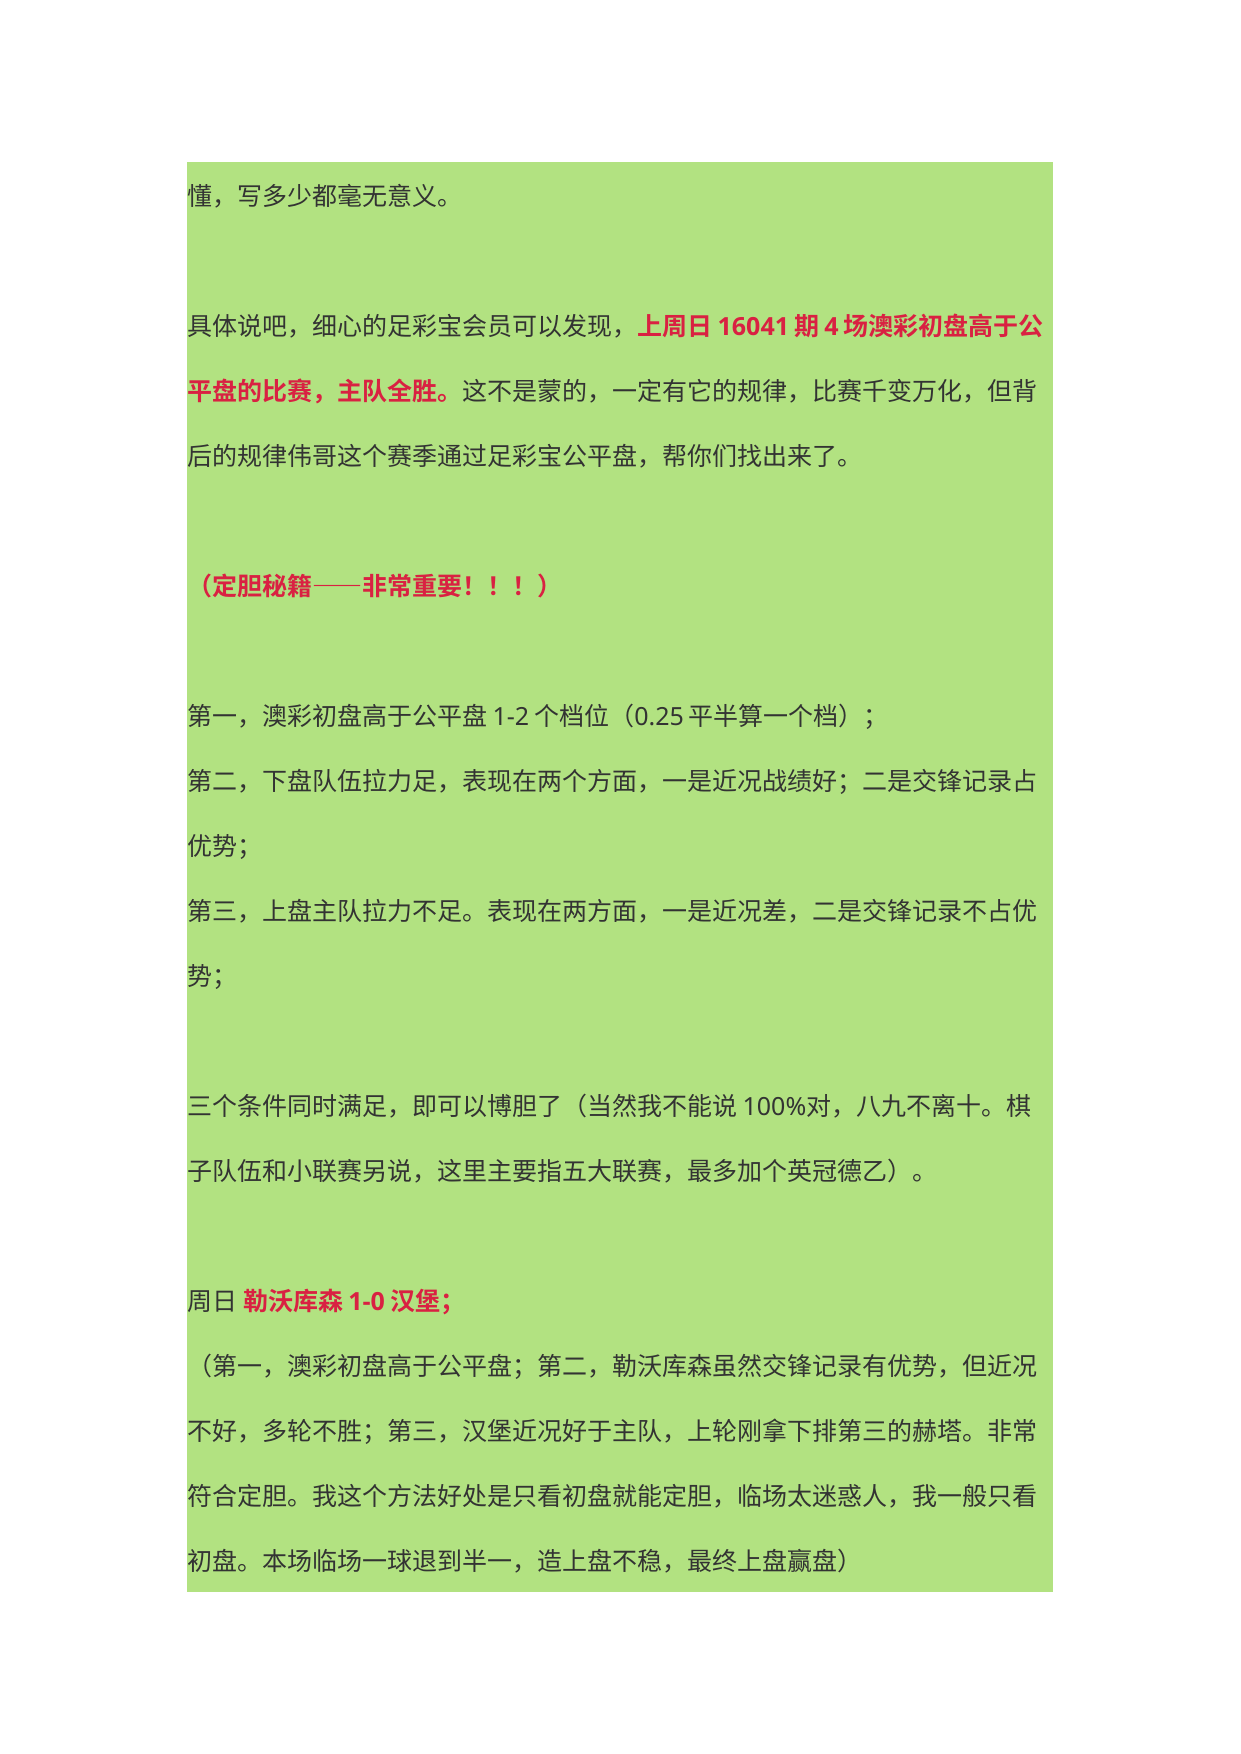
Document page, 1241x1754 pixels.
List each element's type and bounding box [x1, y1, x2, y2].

text [187, 162, 1053, 1592]
